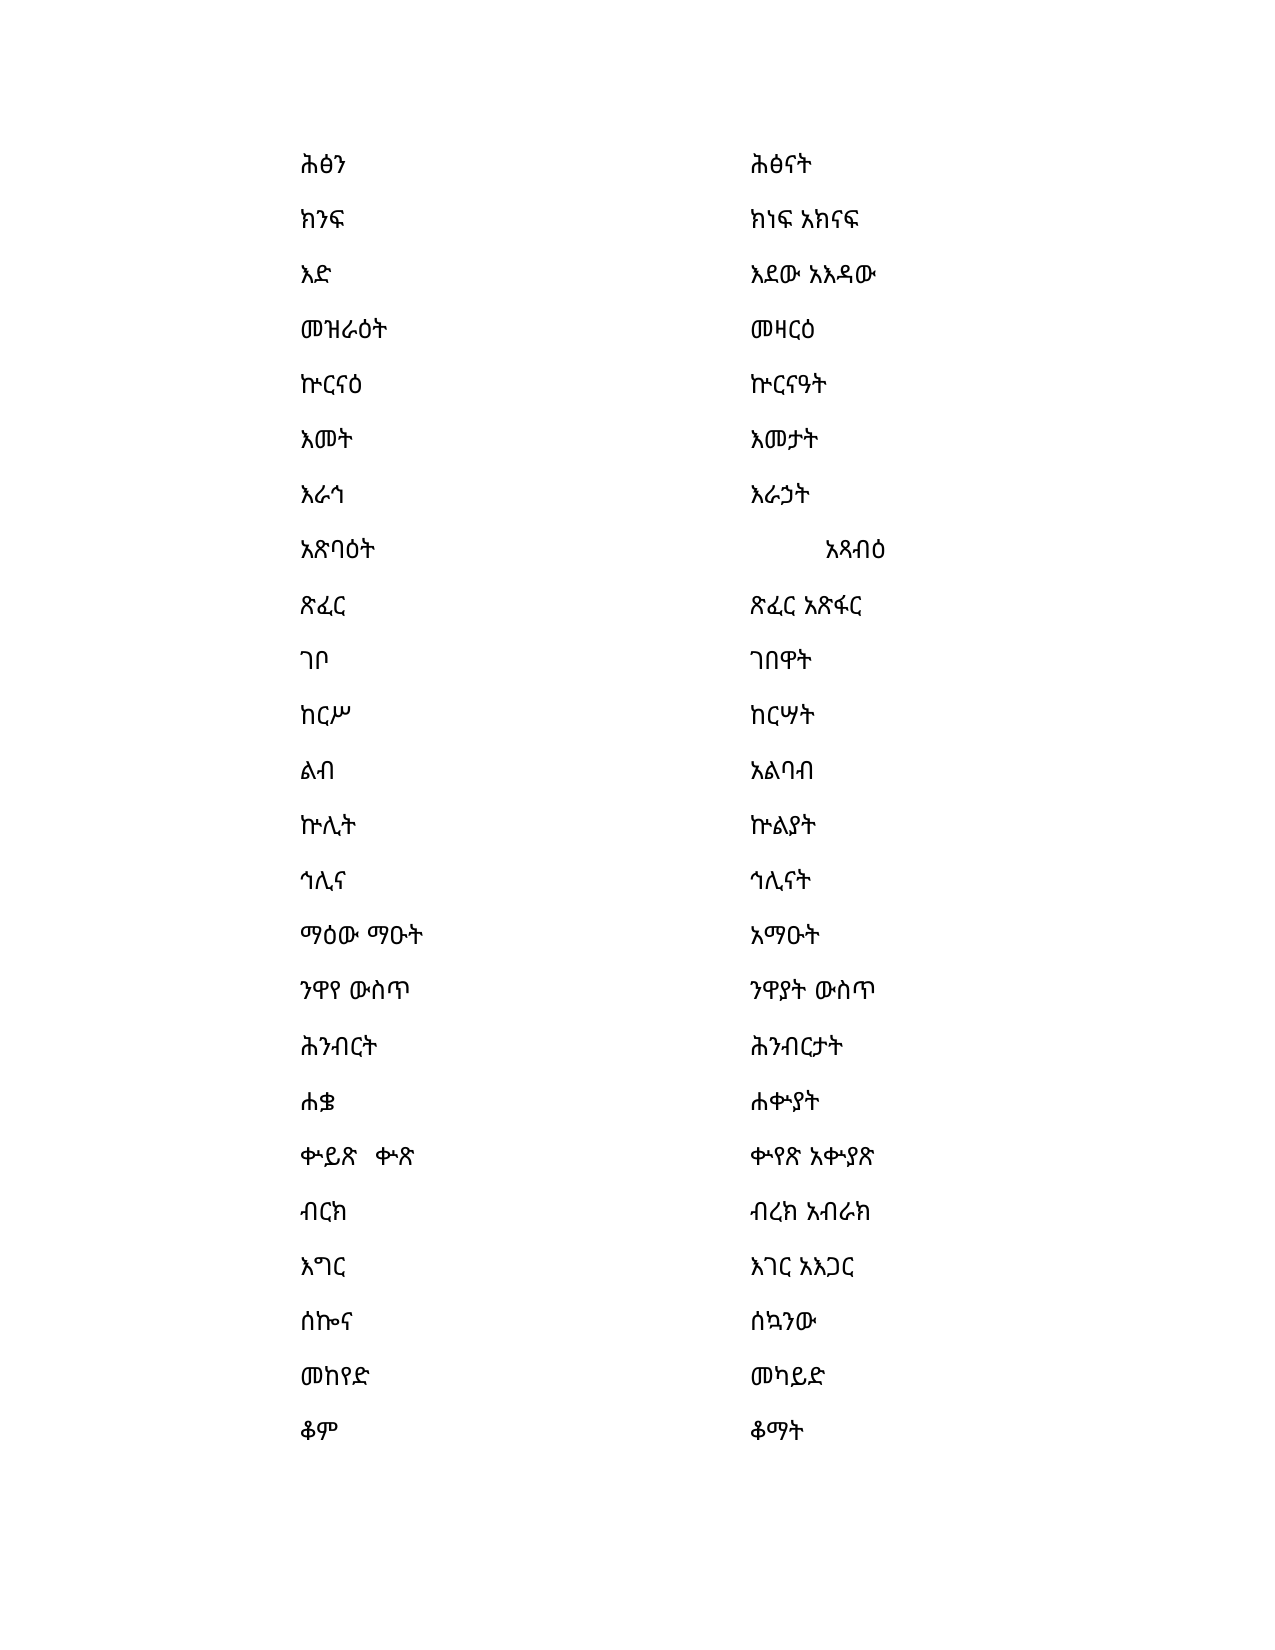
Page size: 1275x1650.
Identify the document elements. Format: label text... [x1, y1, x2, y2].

text ጽፈር ጽፈር አጽፋር [225, 591, 1125, 620]
text አጽባዕት አጻብዕ [225, 536, 1125, 565]
text እድ እደው አእዳው [225, 260, 1125, 289]
text ሕንብርት ሕንብርታት [225, 1032, 1125, 1061]
text ገቦ ገበዋት [225, 646, 1125, 675]
text ከርሥ ከርሣት [225, 701, 1125, 730]
text ልብ አልባብ [225, 756, 1125, 785]
text ቆም ቆማት [225, 1417, 1125, 1447]
text ኵርናዕ ኵርናዓት [225, 370, 1125, 399]
text ንዋየ ውስጥ ንዋያት ውስጥ [225, 977, 1125, 1006]
text ቍይጽ ቍጽ ቍየጽ አቍያጽ [225, 1142, 1125, 1171]
text ኵሊት ኵልያት [225, 811, 1125, 840]
text እራኅ እራኃት [225, 481, 1125, 510]
text ሕፅን ሕፅናት [225, 150, 1125, 179]
text እመት እመታት [225, 426, 1125, 455]
text መዝራዕት መዛርዕ [225, 315, 1125, 344]
text ሰኰና ሰኳንው [225, 1307, 1125, 1336]
text ክንፍ ክነፍ አክናፍ [225, 205, 1125, 234]
text መከየድ መካይድ [225, 1362, 1125, 1391]
text ሐቌ ሐቍያት [225, 1087, 1125, 1116]
text ማዕው ማዑት አማዑት [225, 921, 1125, 951]
text ኅሊና ኅሊናት [225, 866, 1125, 896]
text እግር እገር አእጋር [225, 1252, 1125, 1281]
text ብርክ ብረክ አብራክ [225, 1197, 1125, 1226]
